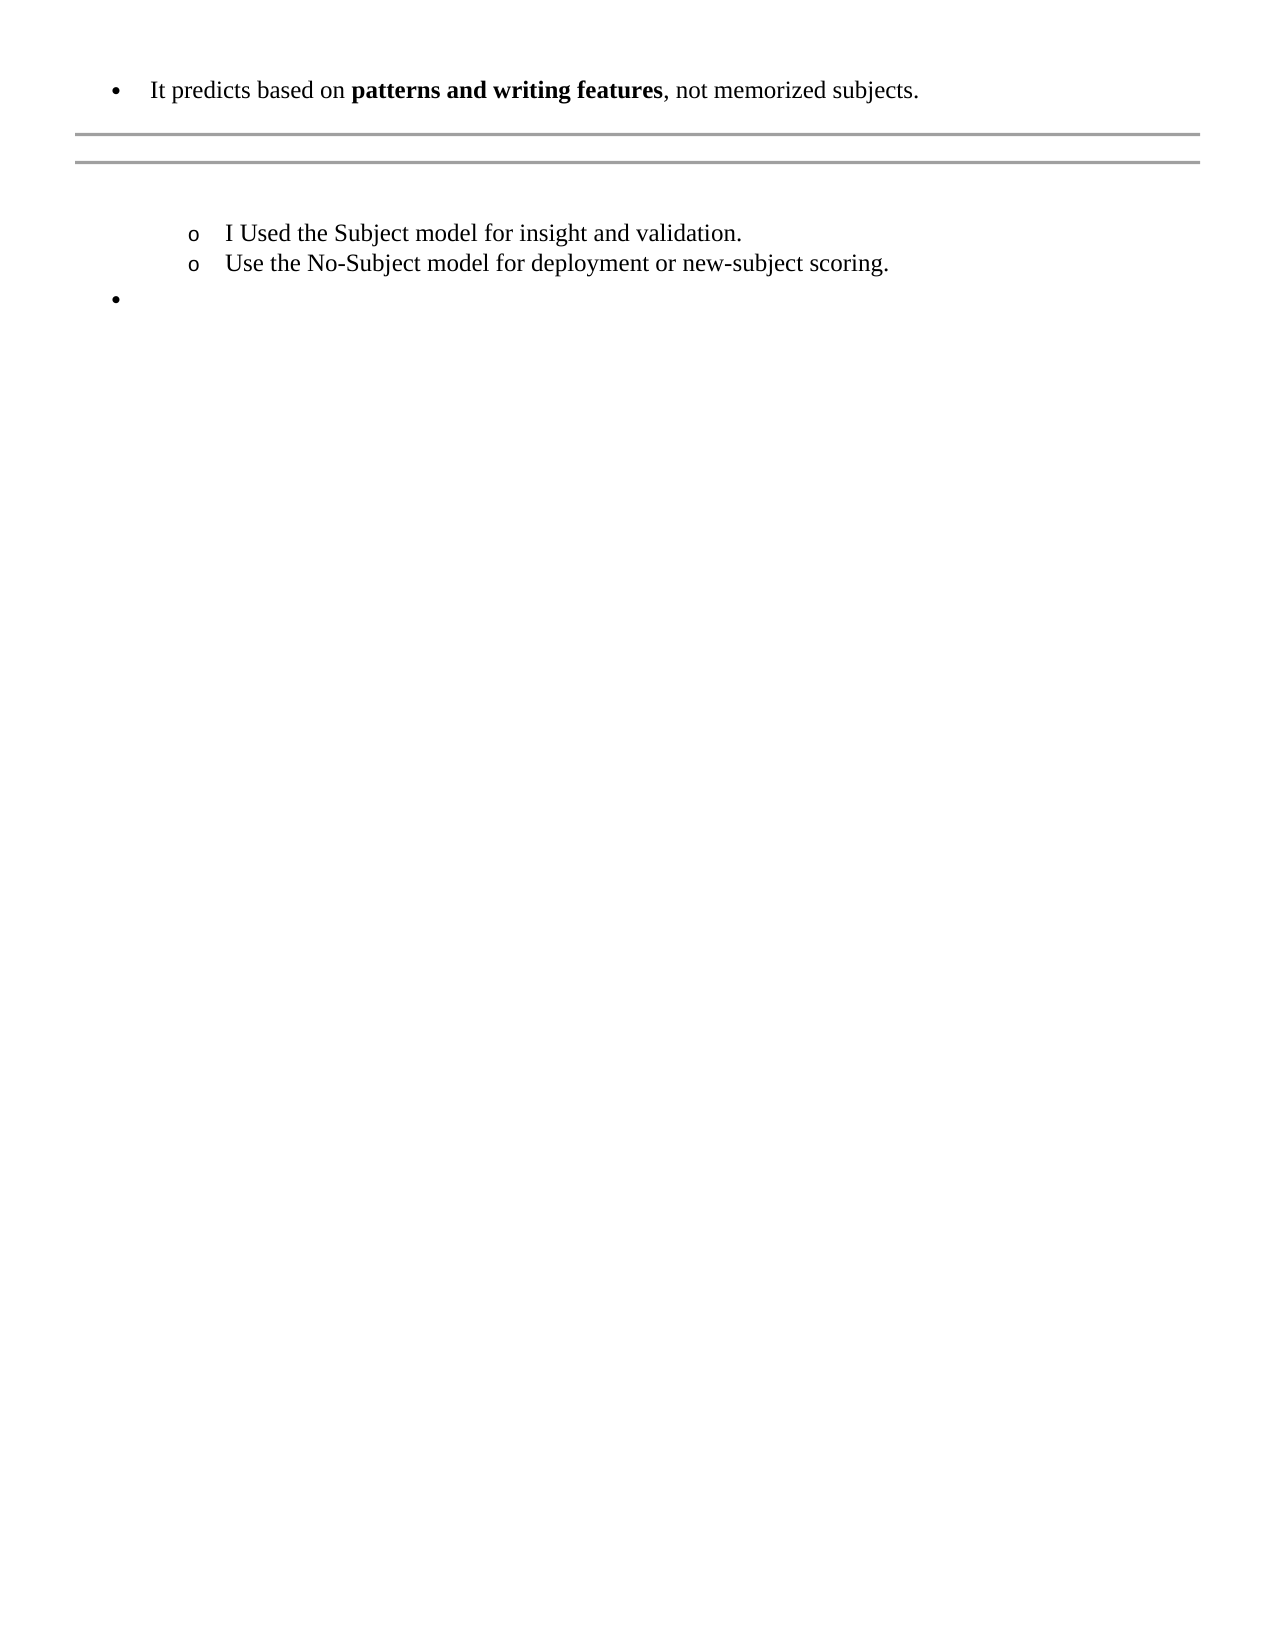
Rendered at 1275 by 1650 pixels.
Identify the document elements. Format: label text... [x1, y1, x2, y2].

list Use the No-Subject model for deployment or new-subject scoring. [187, 248, 1200, 277]
list I Used the Subject model for insight and validation. [187, 218, 1200, 248]
list It predicts based on patterns and writing features, not memorized subjects. [112, 75, 1200, 104]
